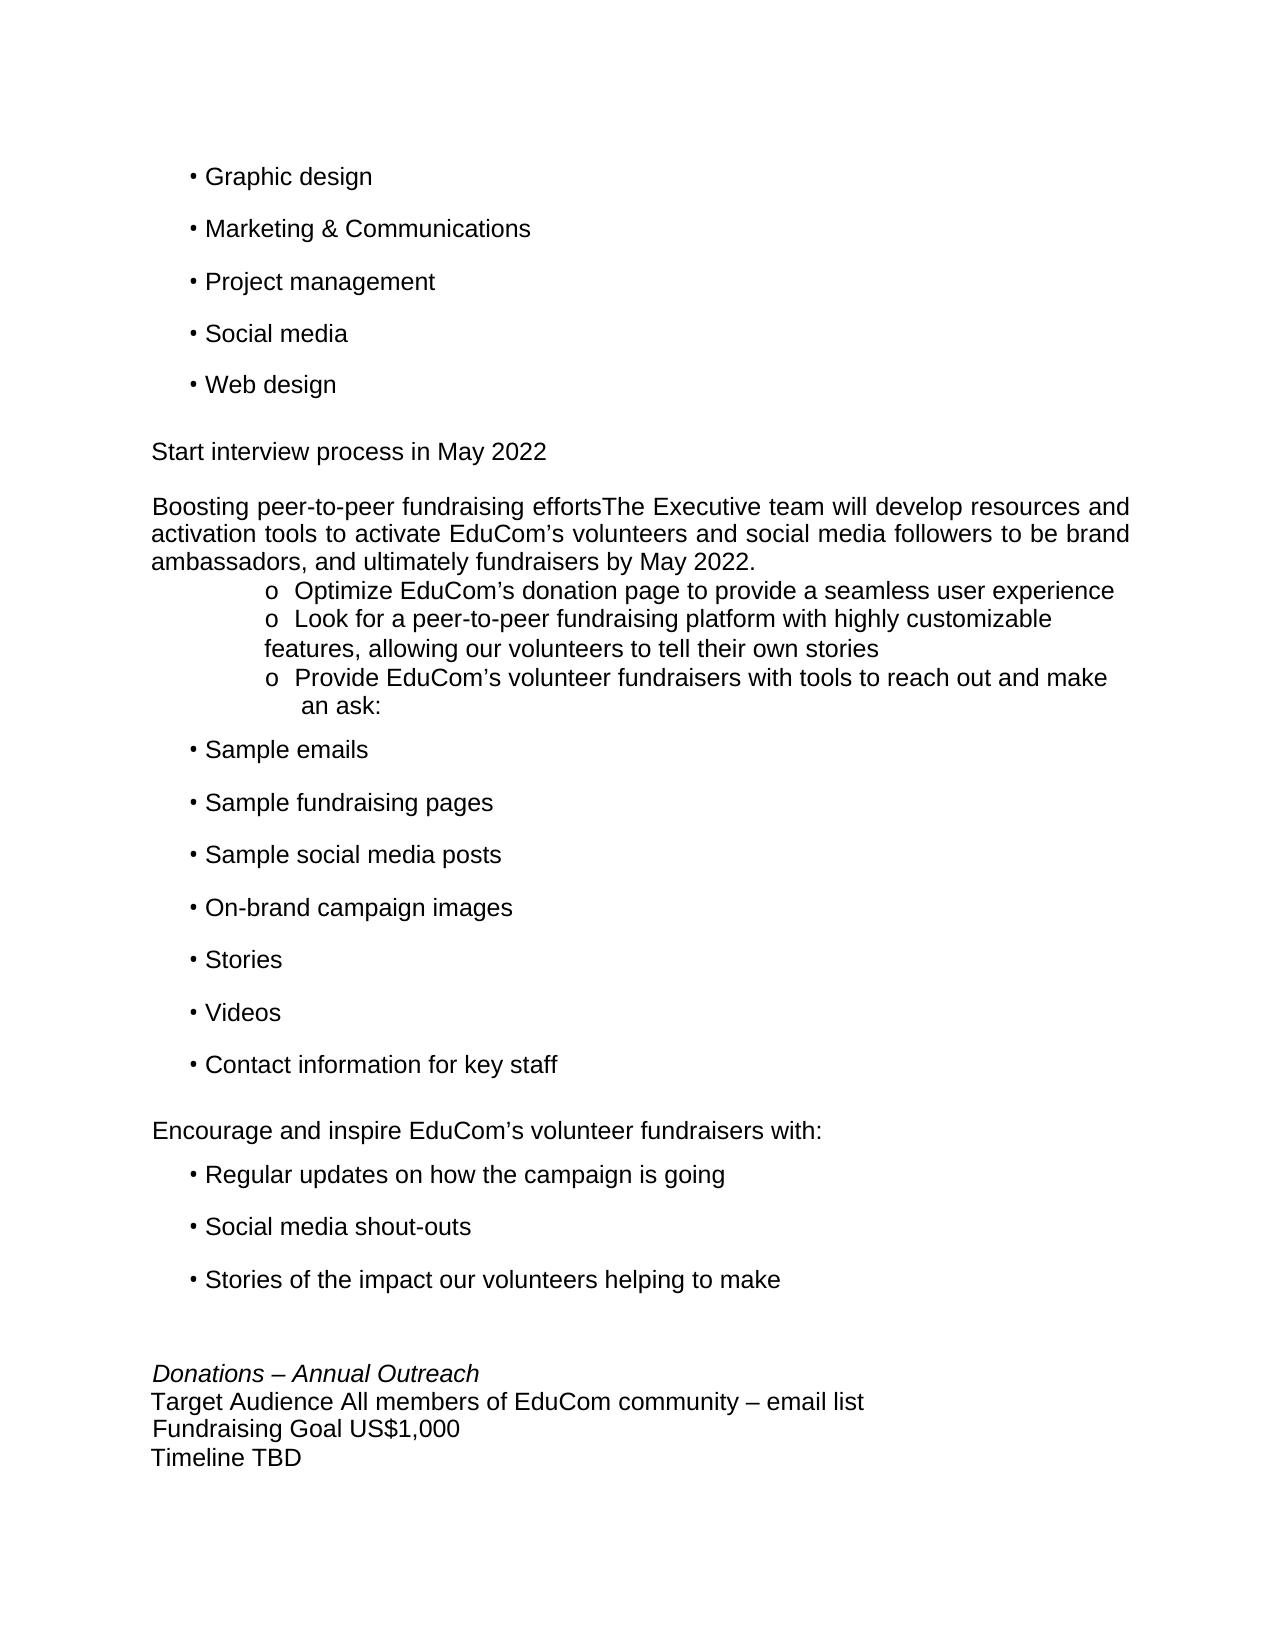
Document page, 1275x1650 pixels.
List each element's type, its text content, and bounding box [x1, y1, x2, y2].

text Start interview process in May 2022 [151, 436, 1132, 465]
text Boosting peer-to-peer fundraising effortsThe Executive team will develop resources and activation tools to activate EduCom’s volunteers and social media followers to be brand ambassadors, and ultimately fundraisers by May 2022. [151, 493, 1132, 576]
text • Marketing & Communications [189, 201, 1132, 252]
text Timeline TBD [150, 1443, 1132, 1472]
text o Optimize EduCom’s donation page to provide a seamless user experience o Look for a peer-to-peer fundraising platform with highly customizable features, allowing our volunteers to tell their own stories [264, 576, 1132, 662]
text • Regular updates on how the campaign is going [189, 1146, 1132, 1197]
text • Contact information for key staff [189, 1037, 1132, 1088]
text Encourage and inspire EduCom’s volunteer fundraisers with: [152, 1116, 1132, 1145]
text • On-brand campaign images [189, 879, 1132, 931]
text o Provide EduCom’s volunteer fundraisers with tools to reach out and make an ask: [264, 663, 1131, 720]
text • Sample emails [189, 722, 1132, 773]
text • Stories [189, 932, 1132, 983]
text • Stories of the impact our volunteers helping to make [189, 1251, 1132, 1302]
text • Web design [189, 357, 1132, 408]
text • Project management [189, 253, 1132, 304]
text • Social media [189, 306, 1132, 357]
text Donations – Annual Outreach [152, 1359, 1132, 1388]
text • Sample social media posts [189, 827, 1132, 878]
text • Graphic design [189, 148, 1132, 200]
text Target Audience All members of EduCom community – email list Fundraising Goal US$1,000 [150, 1388, 899, 1443]
text • Social media shout-outs [189, 1199, 1132, 1250]
text • Videos [189, 984, 1132, 1036]
text • Sample fundraising pages [189, 774, 1132, 826]
